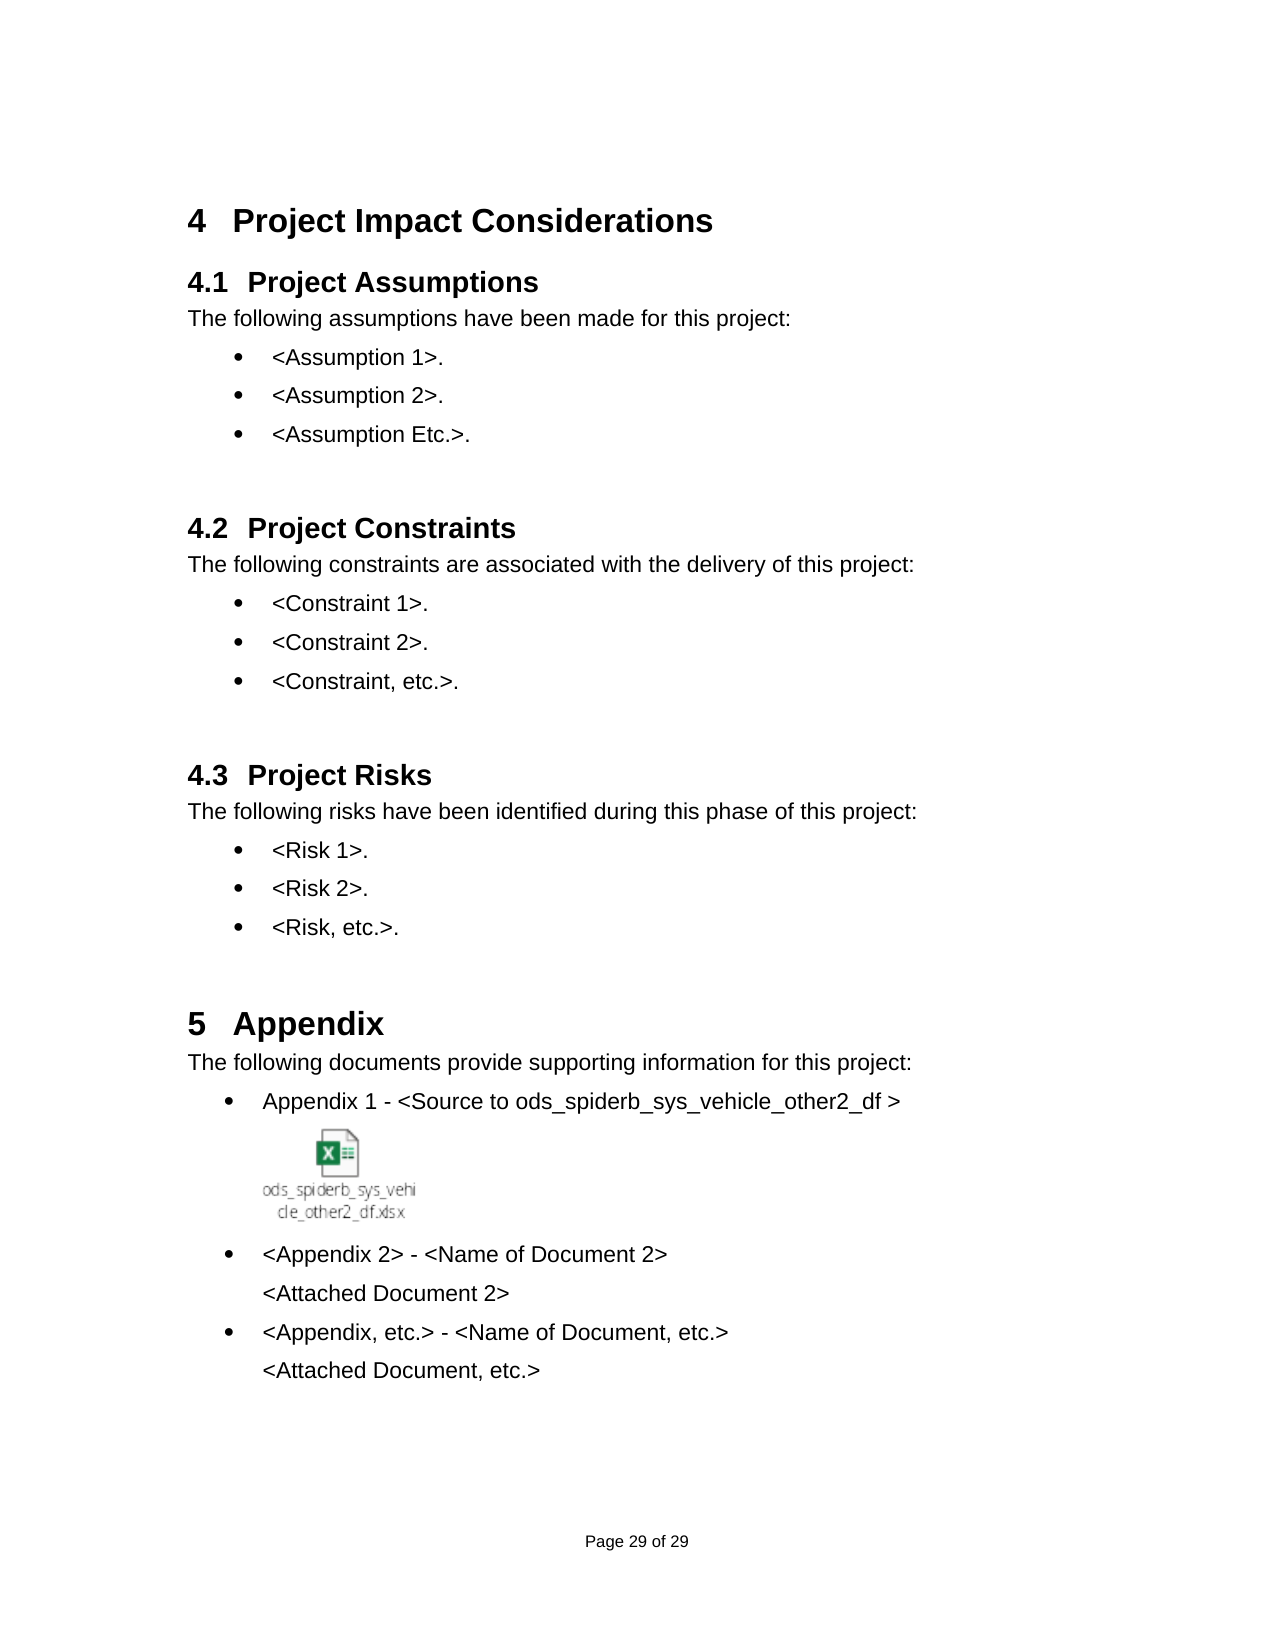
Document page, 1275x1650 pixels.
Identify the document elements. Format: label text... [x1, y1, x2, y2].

text The following assumptions have been made for this project: [187, 304, 1087, 331]
subtitle Project Assumptions [187, 265, 1087, 298]
text The following documents provide supporting information for this project: [187, 1049, 1087, 1076]
subtitle Project Risks [187, 758, 1087, 791]
text The following risks have been identified during this phase of this project: [187, 798, 1087, 824]
subtitle Project Constraints [187, 511, 1087, 545]
list <Risk 2>. [234, 875, 1087, 902]
list <Constraint 2>. [234, 629, 1087, 655]
subtitle Project Impact Considerations [187, 201, 1087, 240]
list <Assumption 2>. [234, 382, 1087, 409]
subtitle Appendix [187, 1004, 1087, 1043]
list Appendix 1 - <Source to ods_spiderb_sys_vehicle_other2_df > [225, 1088, 1087, 1114]
list <Risk, etc.>. [234, 914, 1087, 941]
list <Appendix 2> - <Name of Document 2> [225, 1241, 1087, 1267]
text <Attached Document 2> [262, 1280, 1087, 1306]
list <Assumption 1>. [234, 343, 1087, 370]
text The following constraints are associated with the delivery of this project: [187, 551, 1087, 577]
list <Constraint 1>. [234, 590, 1087, 616]
list <Constraint, etc.>. [234, 668, 1087, 694]
list <Appendix, etc.> - <Name of Document, etc.> [225, 1319, 1087, 1345]
list <Assumption Etc.>. [234, 421, 1087, 447]
list <Risk 1>. [234, 837, 1087, 863]
text <Attached Document, etc.> [262, 1357, 1087, 1384]
